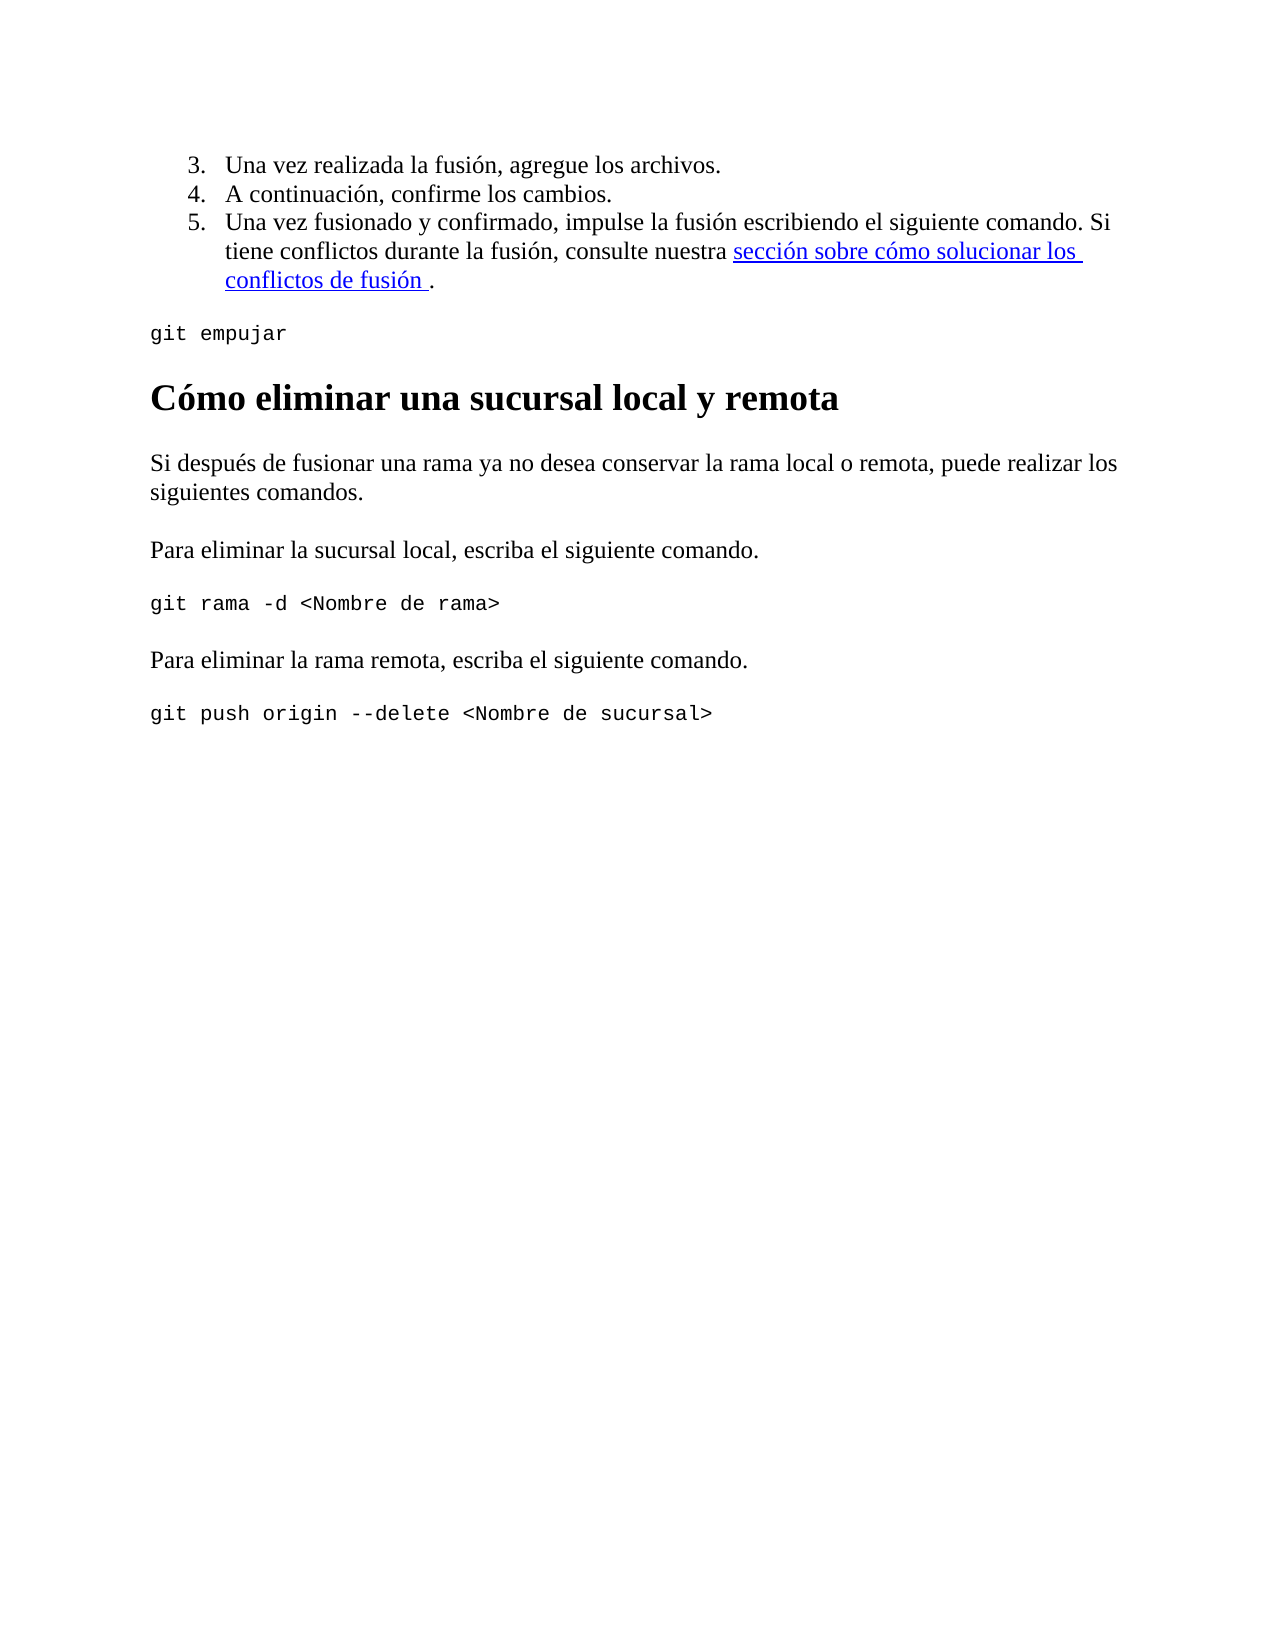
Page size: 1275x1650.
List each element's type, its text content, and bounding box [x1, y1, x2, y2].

text Cómo eliminar una sucursal local y remota [150, 376, 1125, 419]
text Para eliminar la rama remota, escriba el siguiente comando. [150, 645, 1125, 674]
list A continuación, confirme los cambios. [187, 179, 1125, 207]
text Si después de fusionar una rama ya no desea conservar la rama local o remota, puede realizar los siguientes comandos. [150, 448, 1125, 506]
list Una vez realizada la fusión, agregue los archivos. [187, 150, 1125, 179]
text git push origin --delete <Nombre de sucursal> [150, 703, 1125, 727]
list Una vez fusionado y confirmado, impulse la fusión escribiendo el siguiente comando. Si tiene conflictos durante la fusión, consulte nuestra sección sobre cómo solucionar los conflictos de fusión . [187, 207, 1125, 294]
text Para eliminar la sucursal local, escriba el siguiente comando. [150, 535, 1125, 563]
text git empujar [150, 323, 1125, 347]
text git rama -d <Nombre de rama> [150, 593, 1125, 616]
